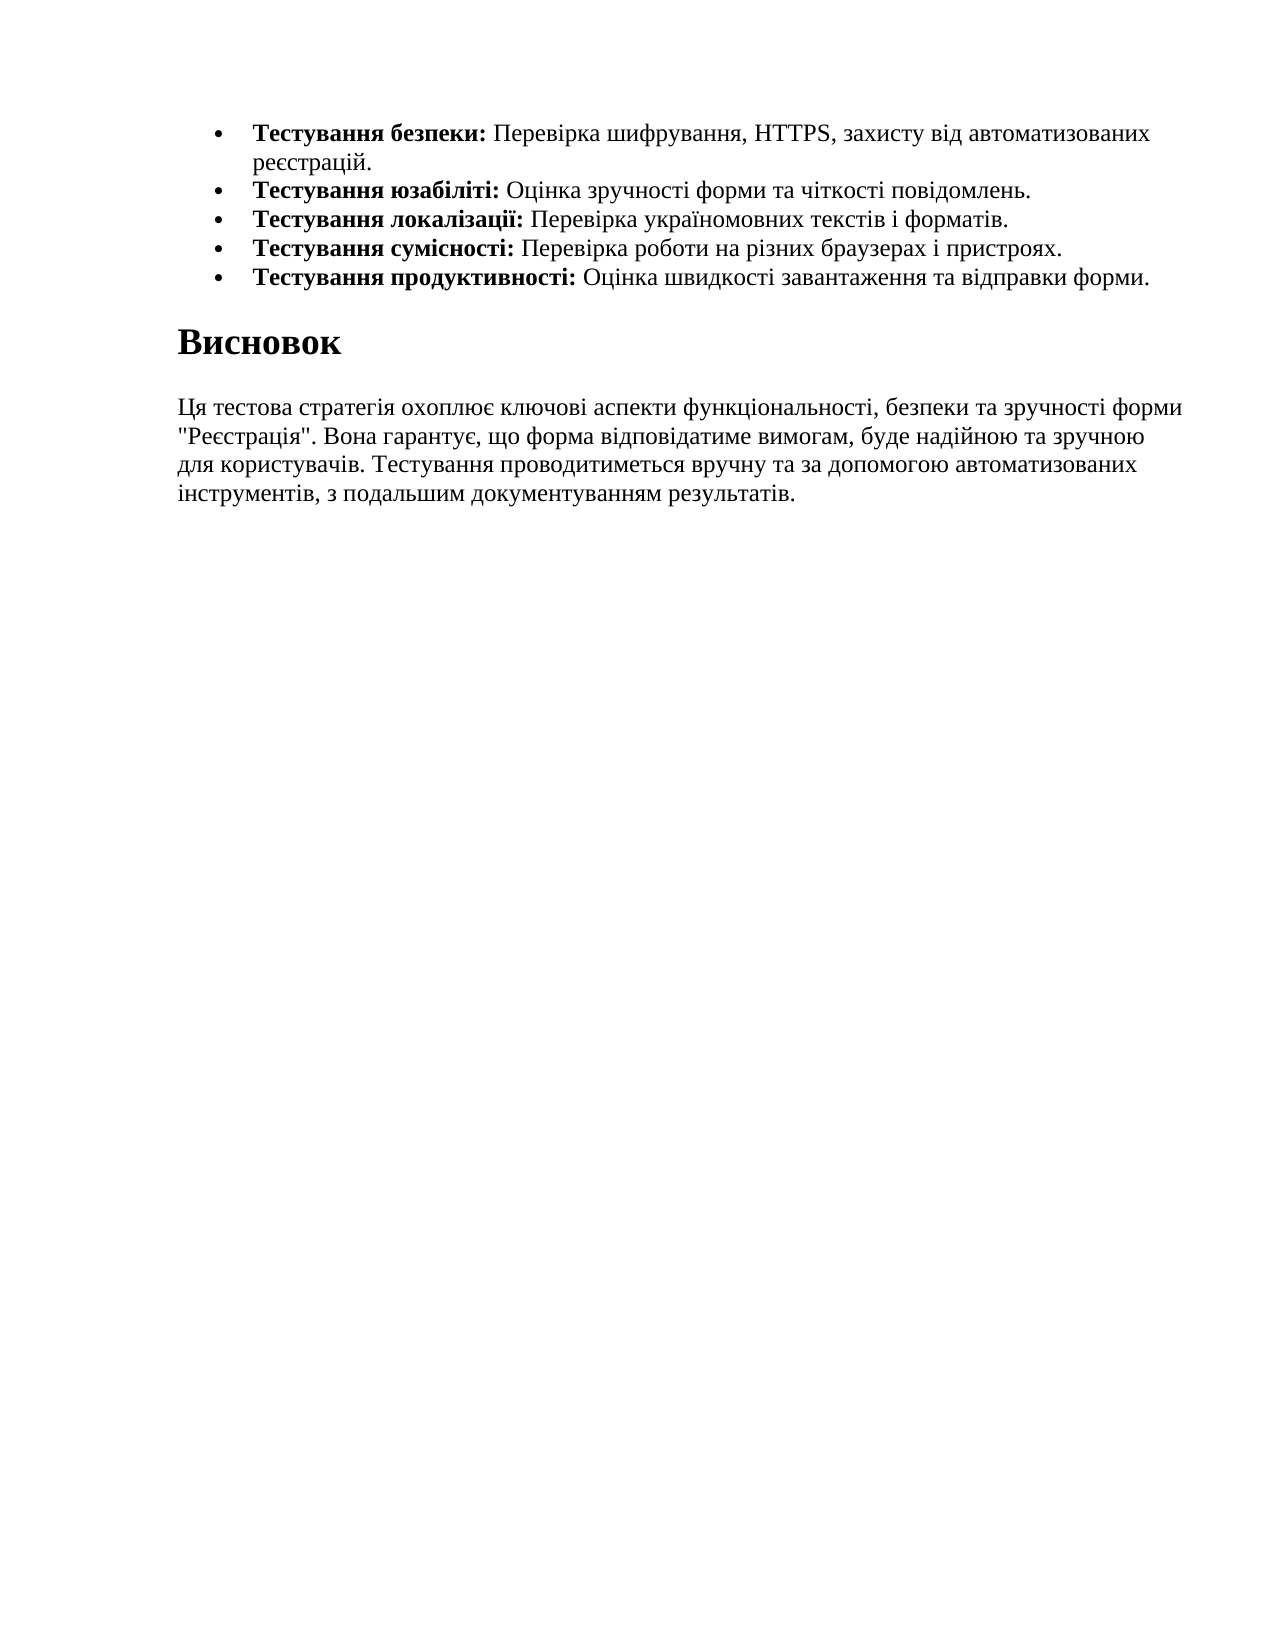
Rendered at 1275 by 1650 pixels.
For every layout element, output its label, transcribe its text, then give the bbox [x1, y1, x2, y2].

text Висновок [177, 320, 1186, 363]
list Тестування безпеки: Перевірка шифрування, HTTPS, захисту від автоматизованих реєстрацій. [215, 118, 1186, 176]
list Тестування локалізації: Перевірка україномовних текстів і форматів. [215, 204, 1186, 233]
list Тестування продуктивності: Оцінка швидкості завантаження та відправки форми. [215, 262, 1186, 291]
text Ця тестова стратегія охоплює ключові аспекти функціональності, безпеки та зручності форми "Реєстрація". Вона гарантує, що форма відповідатиме вимогам, буде надійною та зручною для користувачів. Тестування проводитиметься вручну та за допомогою автоматизованих інструментів, з подальшим документуванням результатів. [177, 392, 1186, 507]
list Тестування сумісності: Перевірка роботи на різних браузерах і пристроях. [215, 233, 1186, 262]
list Тестування юзабіліті: Оцінка зручності форми та чіткості повідомлень. [215, 176, 1186, 204]
